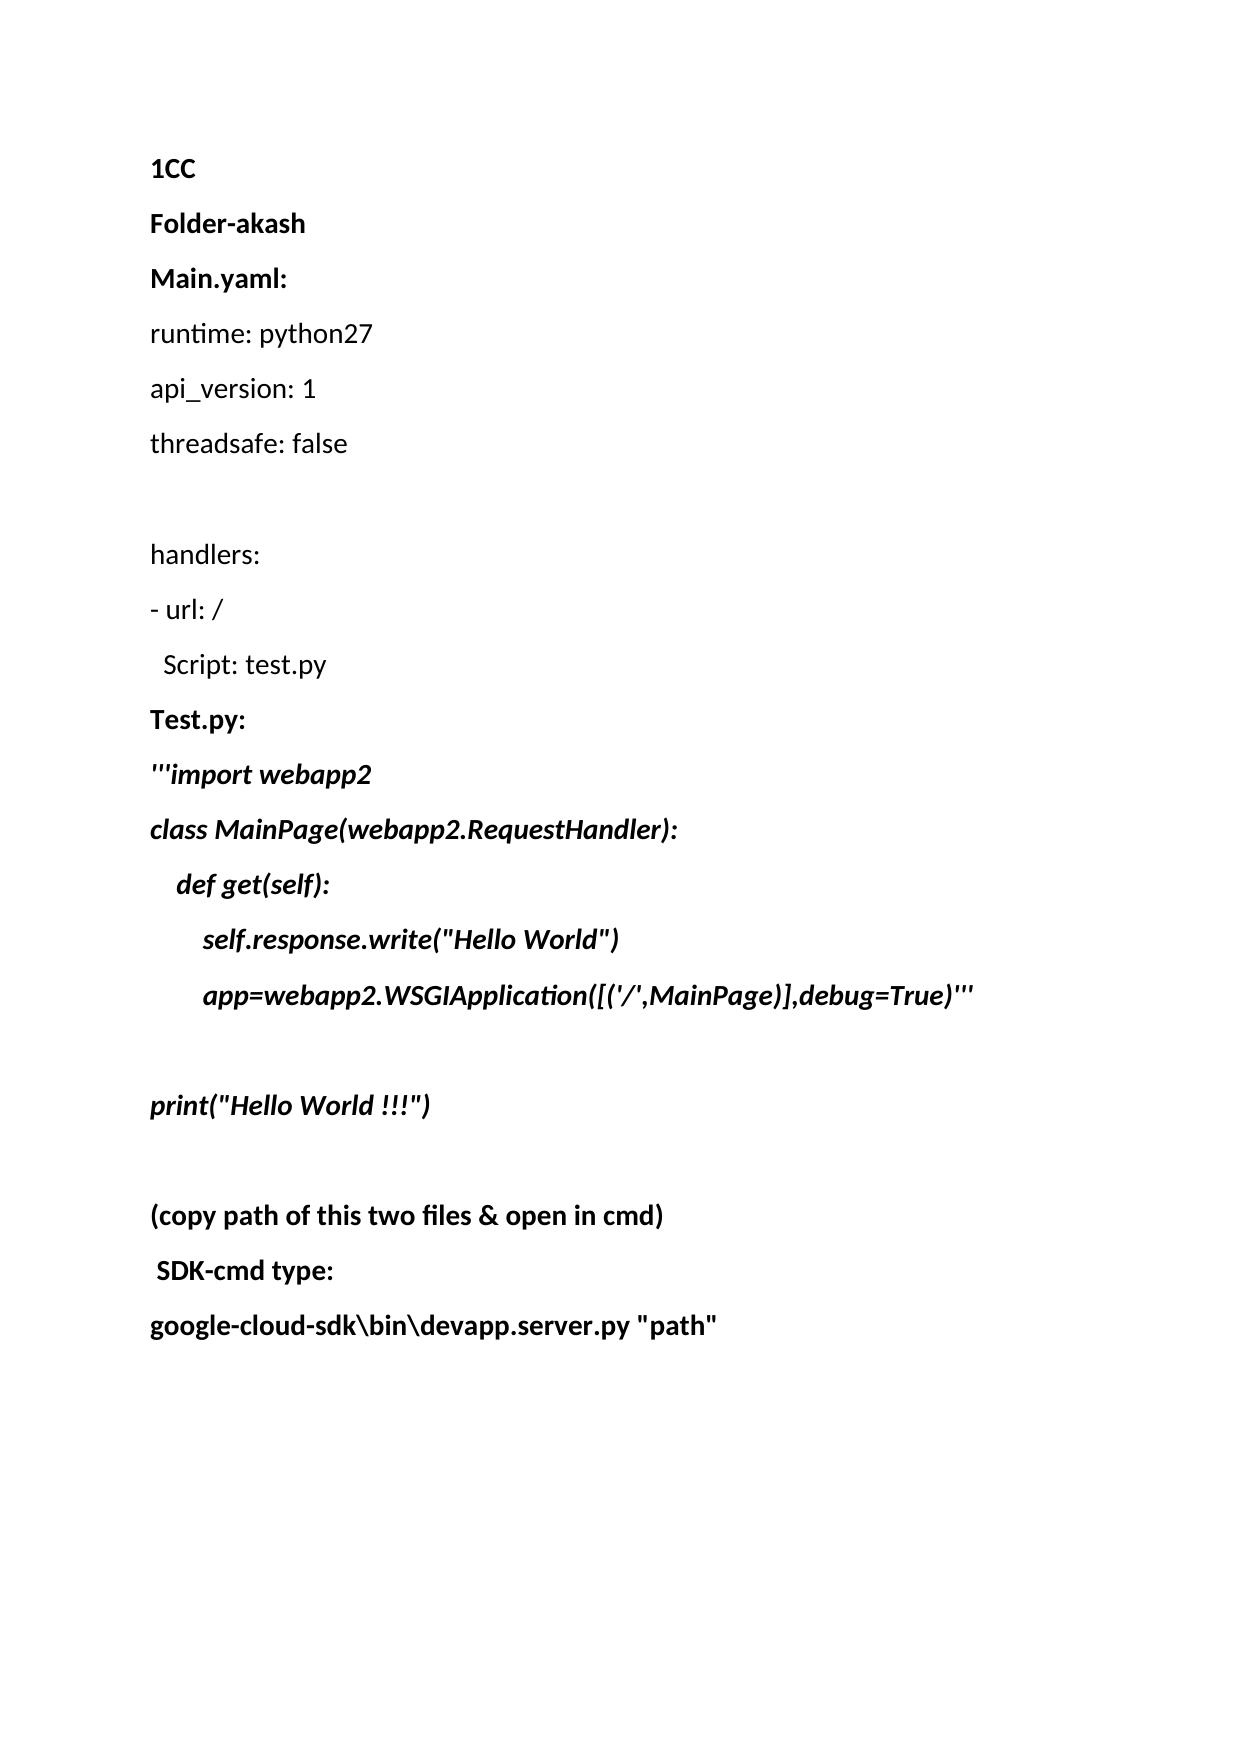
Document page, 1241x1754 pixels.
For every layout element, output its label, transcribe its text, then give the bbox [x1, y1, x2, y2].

text 1CC [150, 150, 1090, 186]
text Test.py: [150, 701, 1090, 737]
text runtime: python27 [150, 315, 1090, 351]
text google-cloud-sdk\bin\devapp.server.py "path" [150, 1307, 1090, 1343]
text class MainPage(webapp2.RequestHandler): [150, 811, 1090, 847]
text SDK-cmd type: [150, 1252, 1090, 1288]
text self.response.write("Hello World") [150, 921, 1090, 957]
text '''import webapp2 [150, 756, 1090, 792]
text - url: / [150, 591, 1090, 626]
text Main.yaml: [150, 260, 1090, 296]
text Script: test.py [150, 646, 1090, 682]
text app=webapp2.WSGIApplication([('/',MainPage)],debug=True)''' [150, 977, 1090, 1012]
text api_version: 1 [150, 370, 1090, 406]
text handlers: [150, 536, 1090, 571]
text Folder-akash [150, 205, 1090, 241]
text def get(self): [150, 866, 1090, 902]
text threadsafe: false [150, 426, 1090, 461]
text (copy path of this two files & open in cmd) [150, 1197, 1090, 1233]
text print("Hello World !!!") [150, 1087, 1090, 1122]
